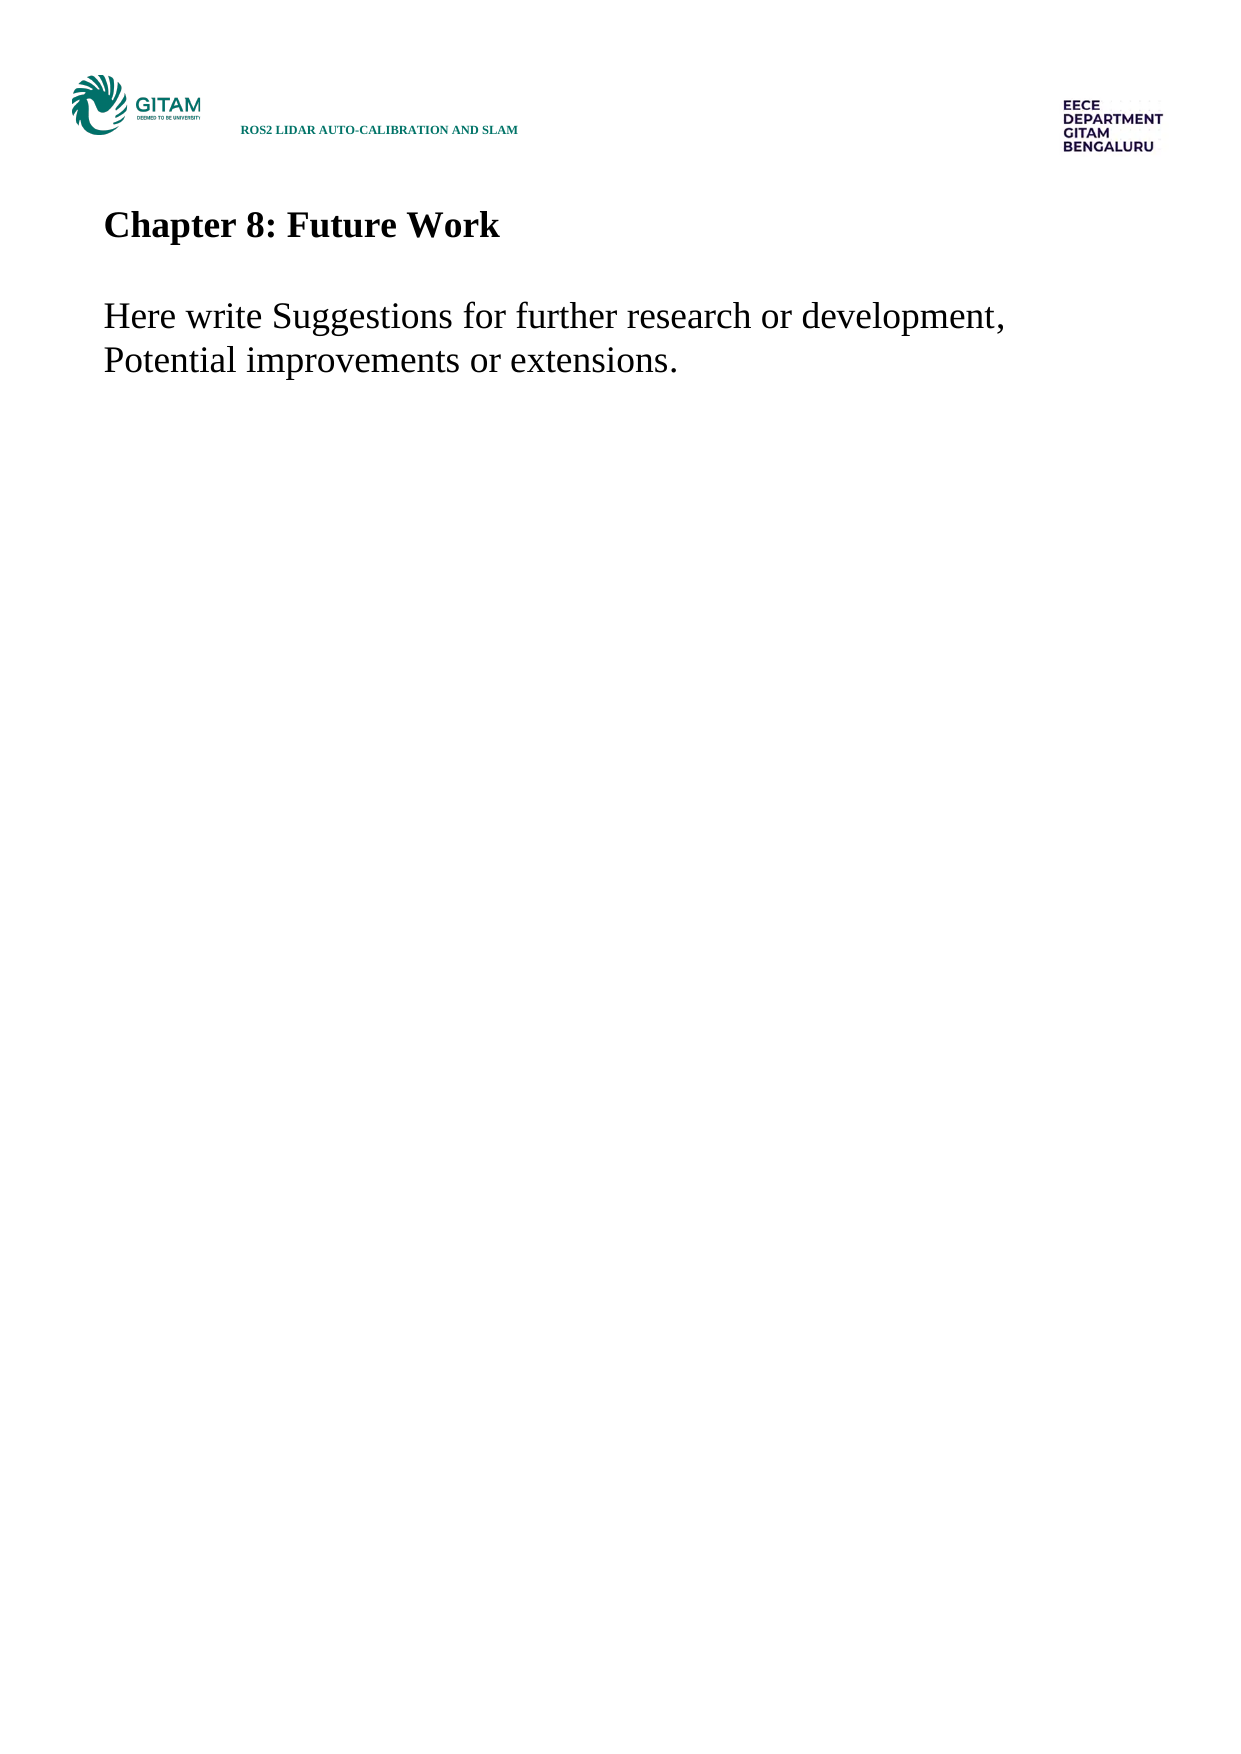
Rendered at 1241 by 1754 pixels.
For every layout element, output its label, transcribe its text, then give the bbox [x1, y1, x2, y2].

picture [1059, 93, 1172, 157]
text Chapter 8: Future Work [103, 202, 1122, 245]
text Here write Suggestions for further research or development, Potential improvements or extensions. [103, 293, 1122, 381]
picture [72, 75, 201, 135]
